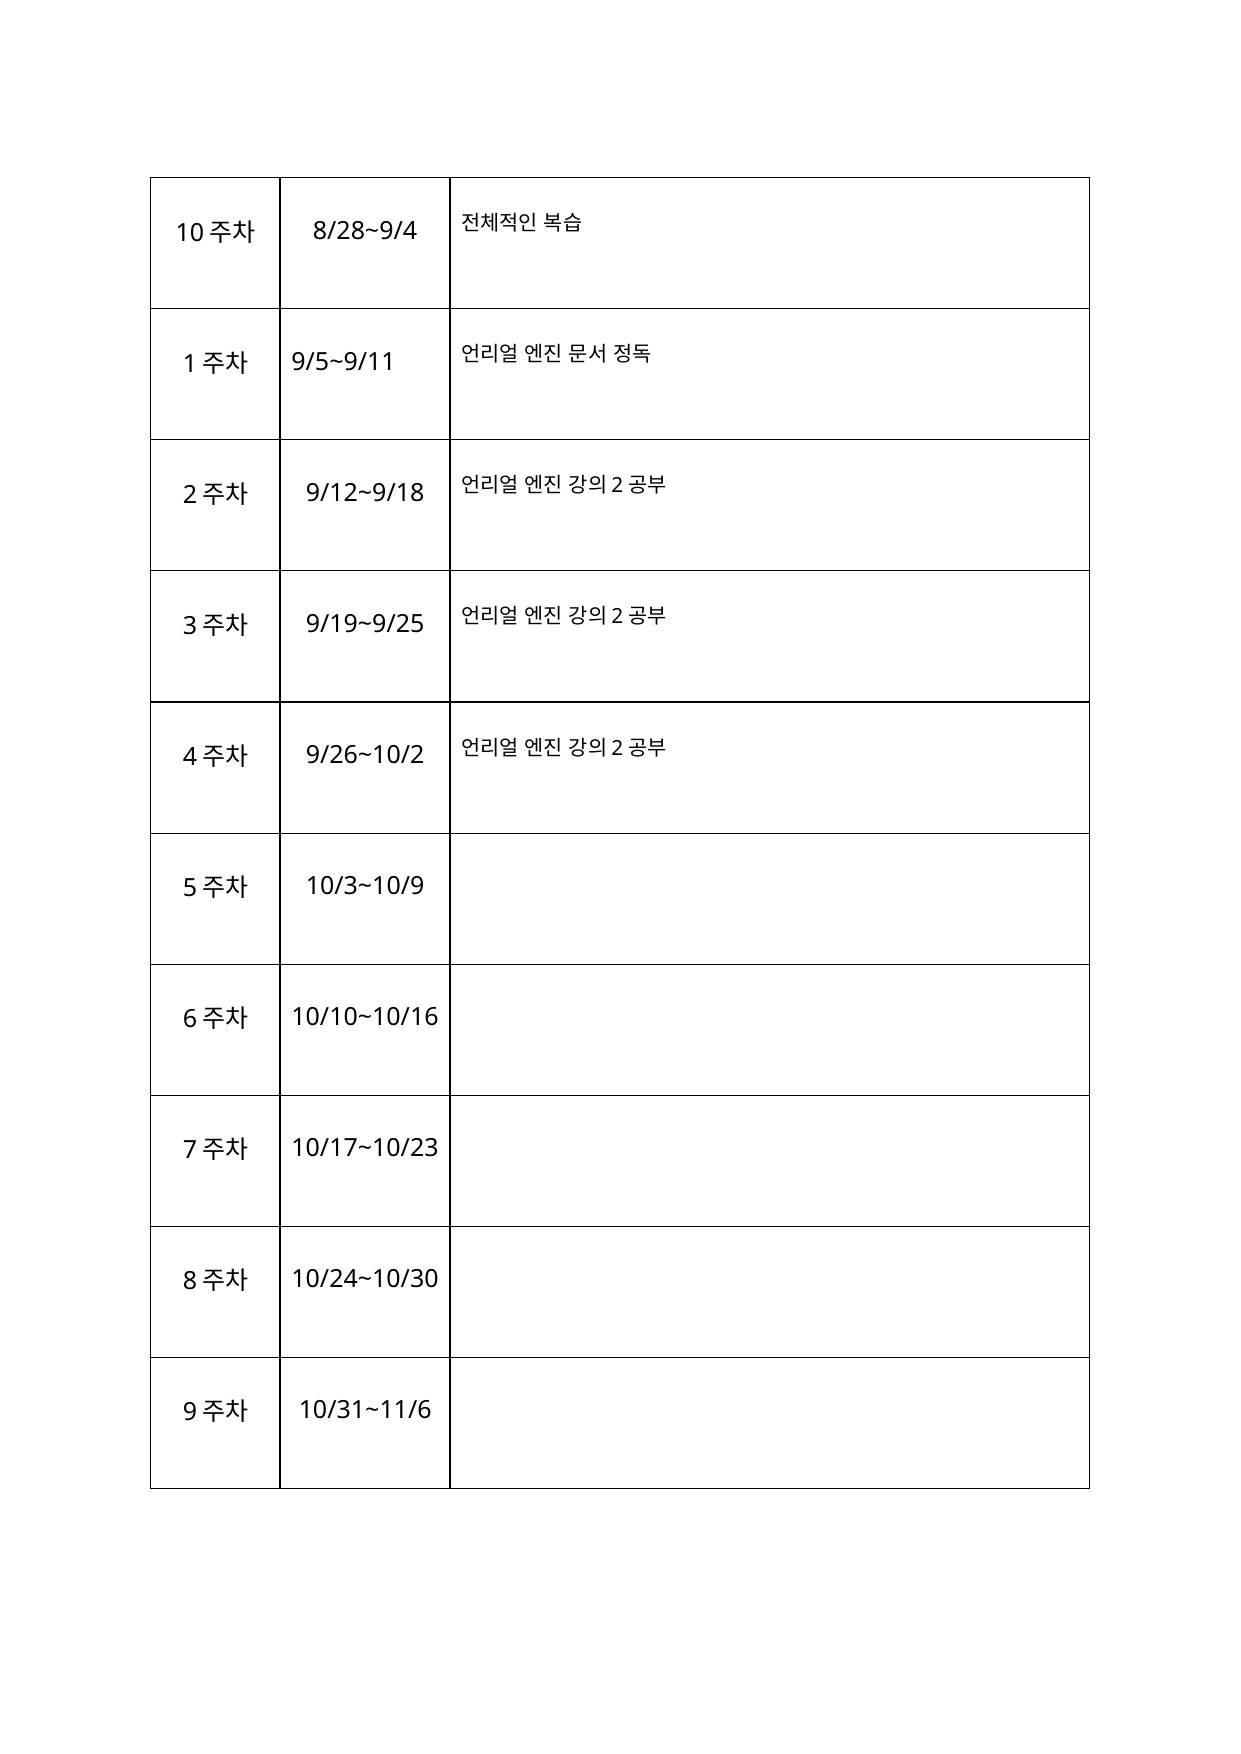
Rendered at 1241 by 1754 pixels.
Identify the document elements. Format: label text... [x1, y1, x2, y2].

table_cell [451, 834, 1089, 963]
table_cell 9주차 [151, 1358, 279, 1488]
table_cell 언리얼 엔진 문서 정독 [451, 309, 1089, 439]
table_cell 9/26~10/2 [281, 703, 449, 832]
table_cell 9/19~9/25 [281, 571, 449, 701]
table_cell 10/17~10/23 [281, 1096, 449, 1226]
table_cell 10/3~10/9 [281, 834, 449, 963]
table_cell 언리얼 엔진 강의2 공부 [451, 571, 1089, 701]
table_cell 1주차 [151, 309, 279, 439]
table_cell 2주차 [151, 440, 279, 570]
table_cell 9/12~9/18 [281, 440, 449, 570]
table_cell [451, 1227, 1089, 1357]
table_cell 10주차 [151, 178, 279, 308]
table_cell 4주차 [151, 703, 279, 832]
table_cell 9/5~9/11 [281, 309, 449, 439]
table_cell 전체적인 복습 [451, 178, 1089, 308]
table_cell 7주차 [151, 1096, 279, 1226]
table_cell 언리얼 엔진 강의2 공부 [451, 703, 1089, 832]
table_cell 10/10~10/16 [281, 965, 449, 1094]
table_cell 8주차 [151, 1227, 279, 1357]
table_cell 5주차 [151, 834, 279, 963]
table_cell [451, 965, 1089, 1094]
table_cell 10/31~11/6 [281, 1358, 449, 1488]
table_cell 8/28~9/4 [281, 178, 449, 308]
table_cell [451, 1358, 1089, 1488]
table_cell 10/24~10/30 [281, 1227, 449, 1357]
table_cell 언리얼 엔진 강의2 공부 [451, 440, 1089, 570]
table_cell [451, 1096, 1089, 1226]
table_cell 6주차 [151, 965, 279, 1094]
table_cell 3주차 [151, 571, 279, 701]
